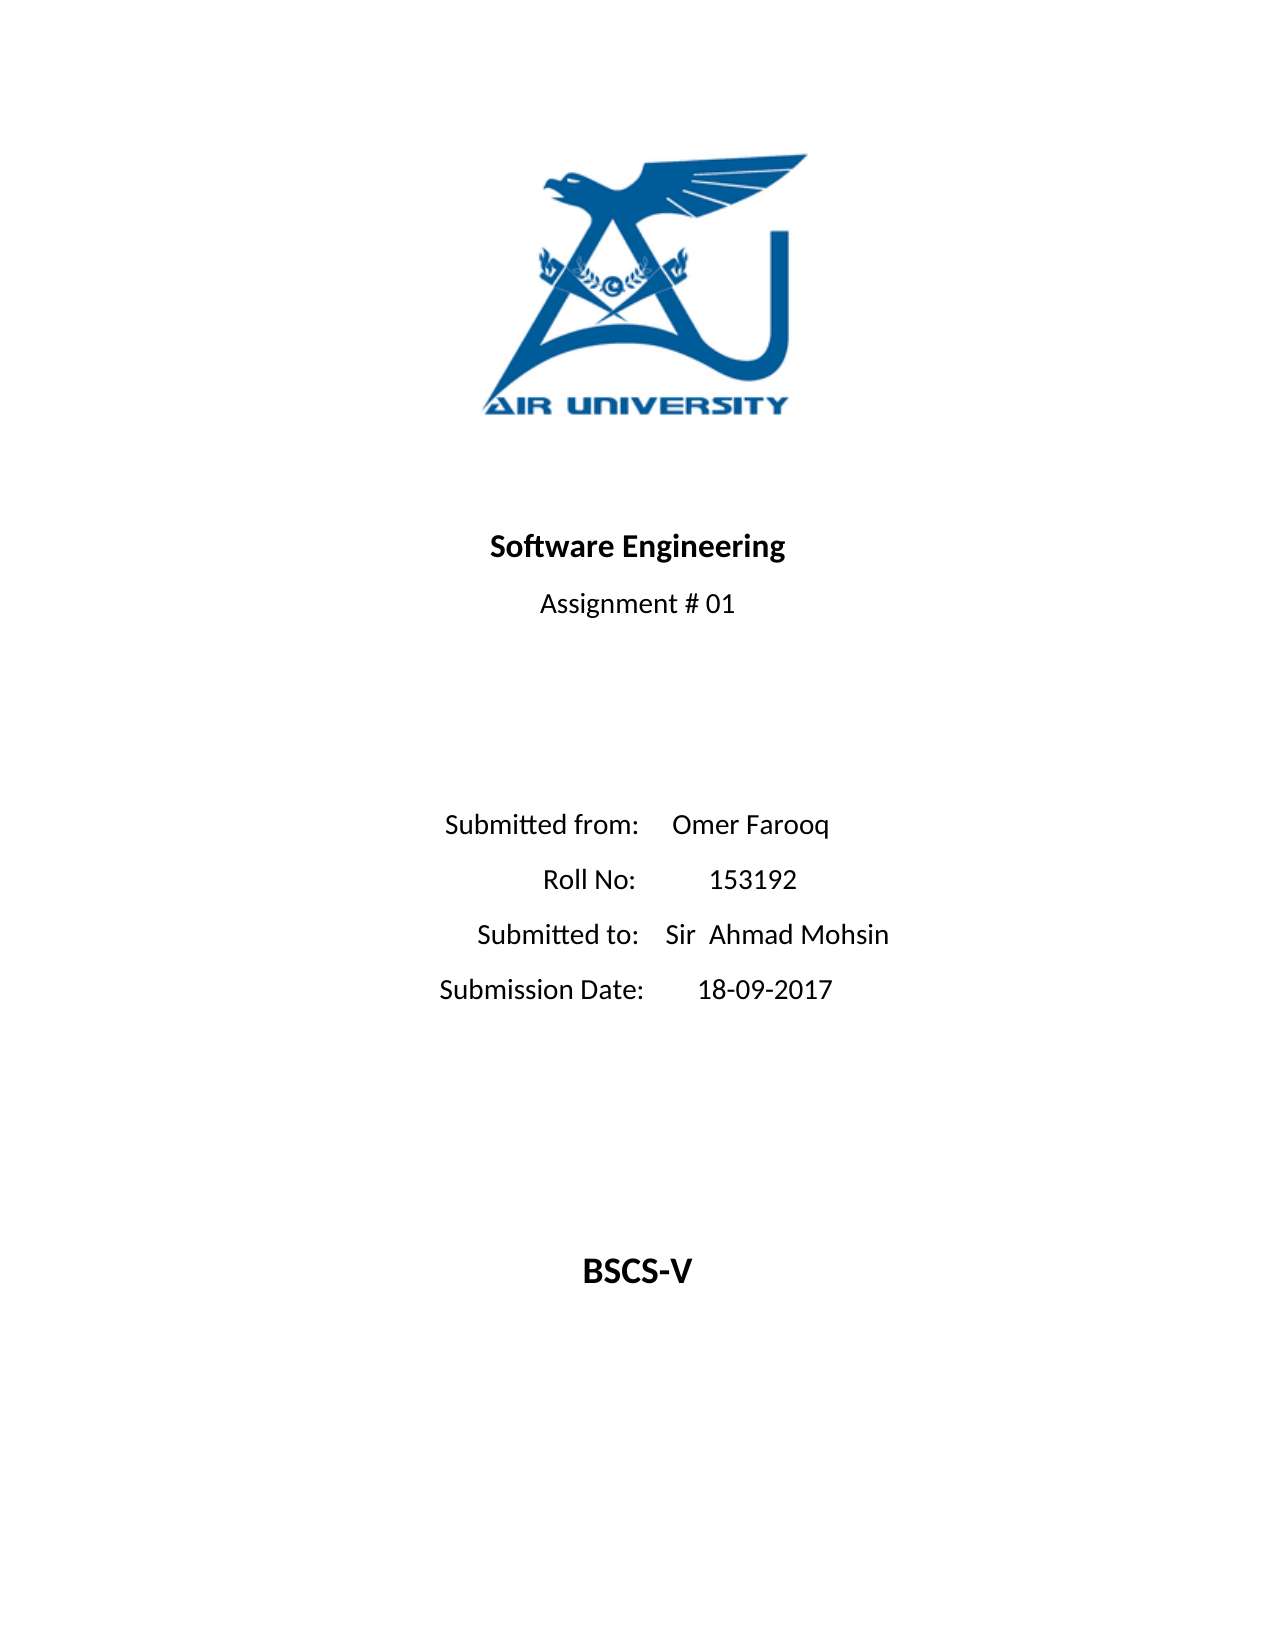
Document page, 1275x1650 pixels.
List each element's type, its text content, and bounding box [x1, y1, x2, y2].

picture [467, 149, 808, 418]
text Assignment # 01 [150, 586, 1125, 621]
text Submitted from: Omer Farooq [150, 806, 1125, 842]
text BSCS-V [150, 1247, 1125, 1293]
text Software Engineering [150, 525, 1125, 566]
text Submission Date: 18-09-2017 [150, 971, 1125, 1007]
text Submitted to: Sir Ahmad Mohsin [150, 916, 1125, 952]
text Roll No: 153192 [150, 861, 1125, 897]
